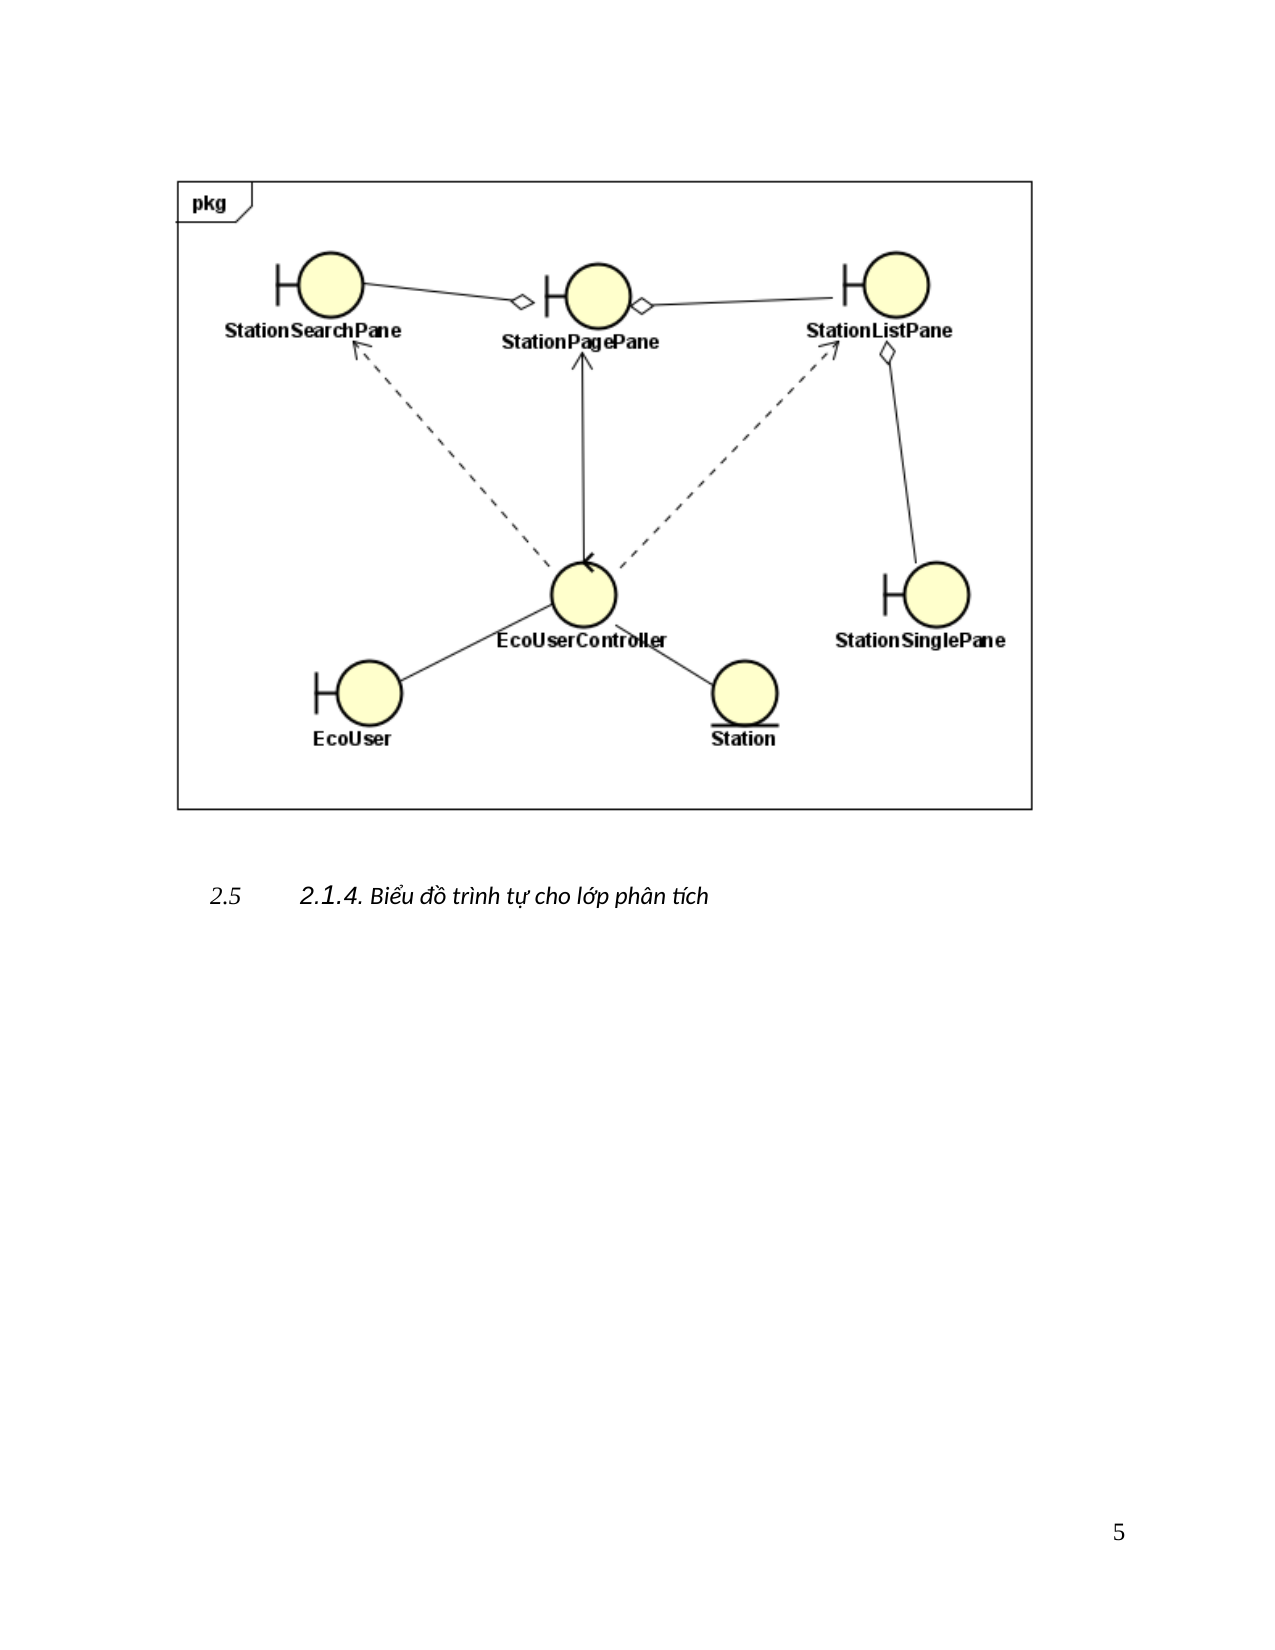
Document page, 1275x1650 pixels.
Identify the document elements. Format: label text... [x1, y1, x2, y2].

subtitle 2.1.4. Biểu đồ trình tự cho lớp phân tích [210, 879, 1125, 910]
picture [150, 150, 1041, 825]
